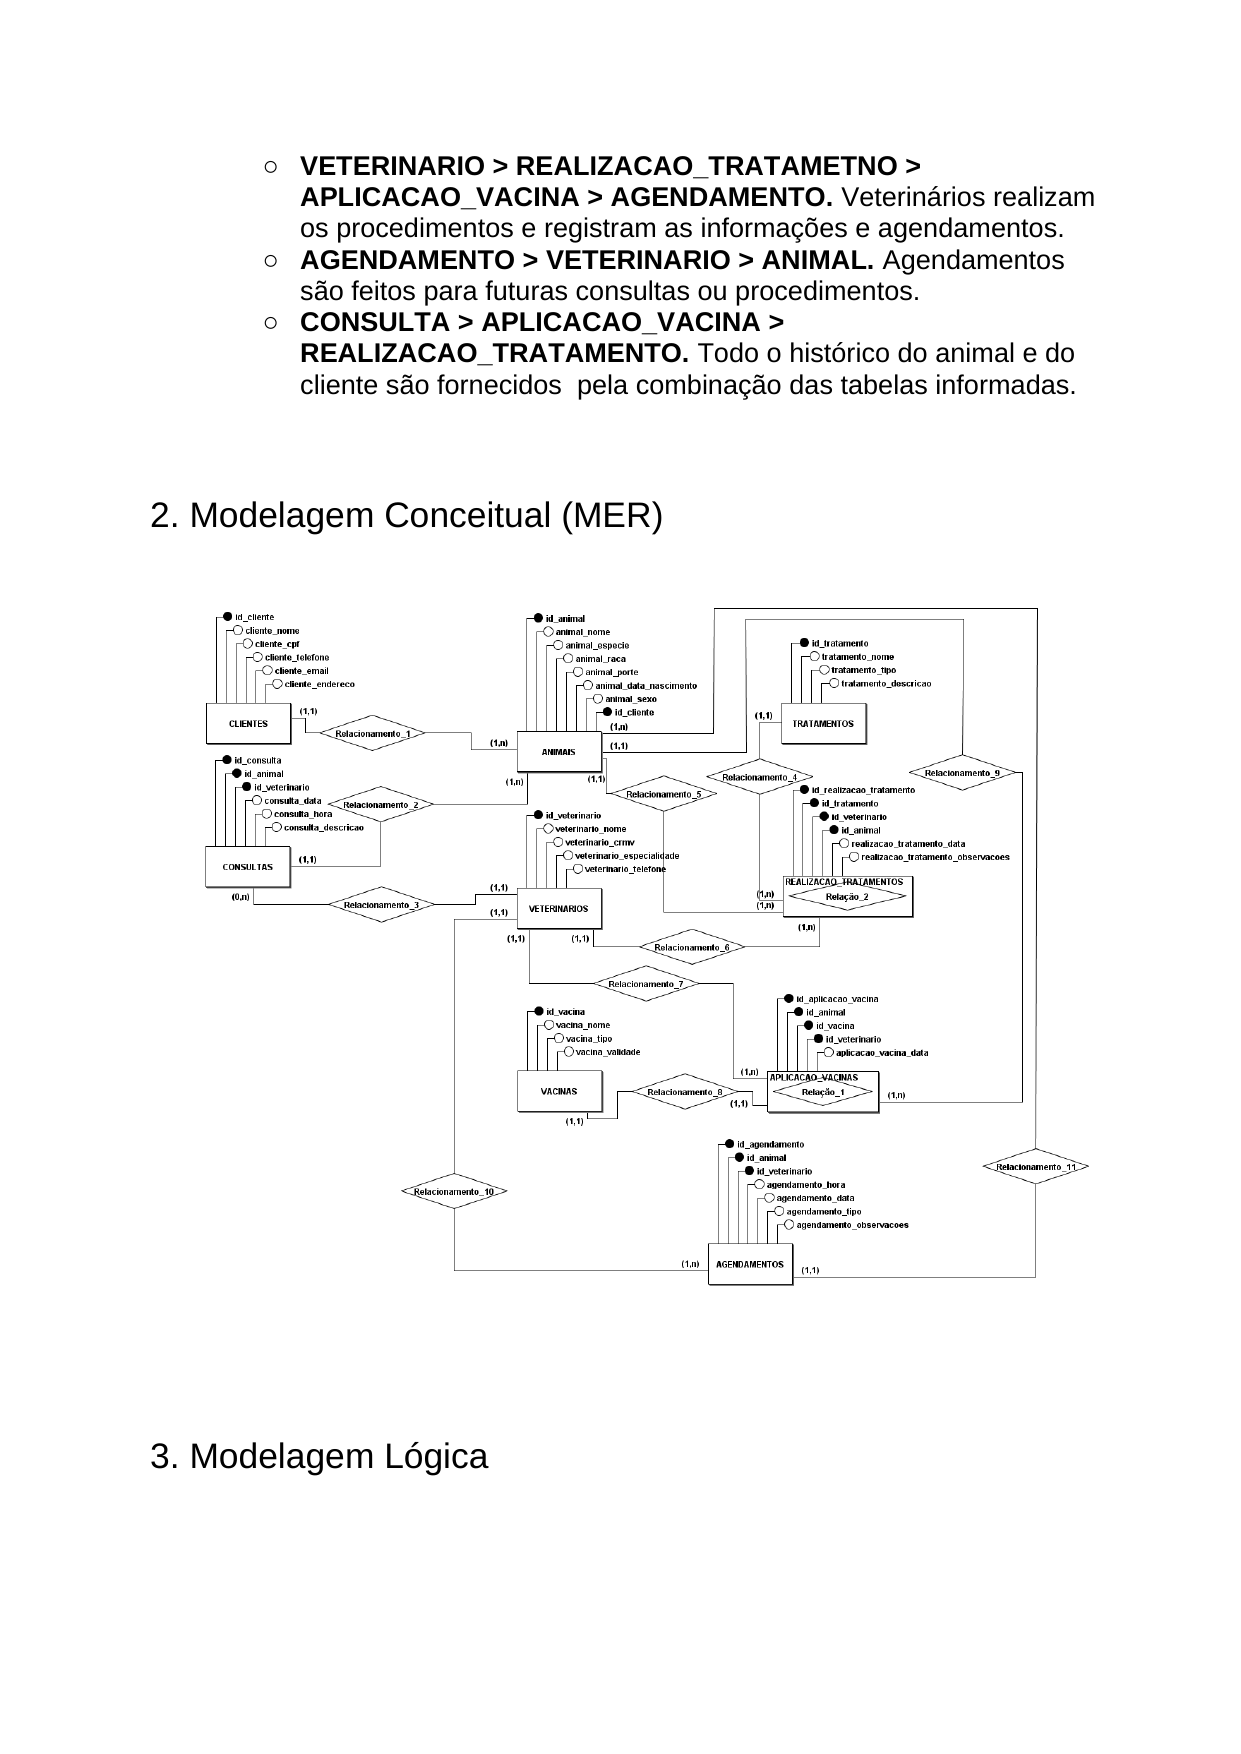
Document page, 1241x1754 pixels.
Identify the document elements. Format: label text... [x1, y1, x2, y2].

list VETERINARIO > REALIZACAO_TRATAMETNO > APLICACAO_VACINA > AGENDAMENTO. Veterinários realizam os procedimentos e registram as informações e agendamentos. [262, 150, 1109, 244]
subtitle 2. Modelagem Conceitual (MER) [150, 494, 1090, 534]
picture [150, 603, 1091, 1287]
subtitle 3. Modelagem Lógica [150, 1436, 1090, 1476]
list CONSULTA > APLICACAO_VACINA > REALIZACAO_TRATAMENTO. Todo o histórico do animal e do cliente são fornecidos pela combinação das tabelas informadas. [262, 306, 1109, 400]
list AGENDAMENTO > VETERINARIO > ANIMAL. Agendamentos são feitos para futuras consultas ou procedimentos. [262, 244, 1109, 306]
